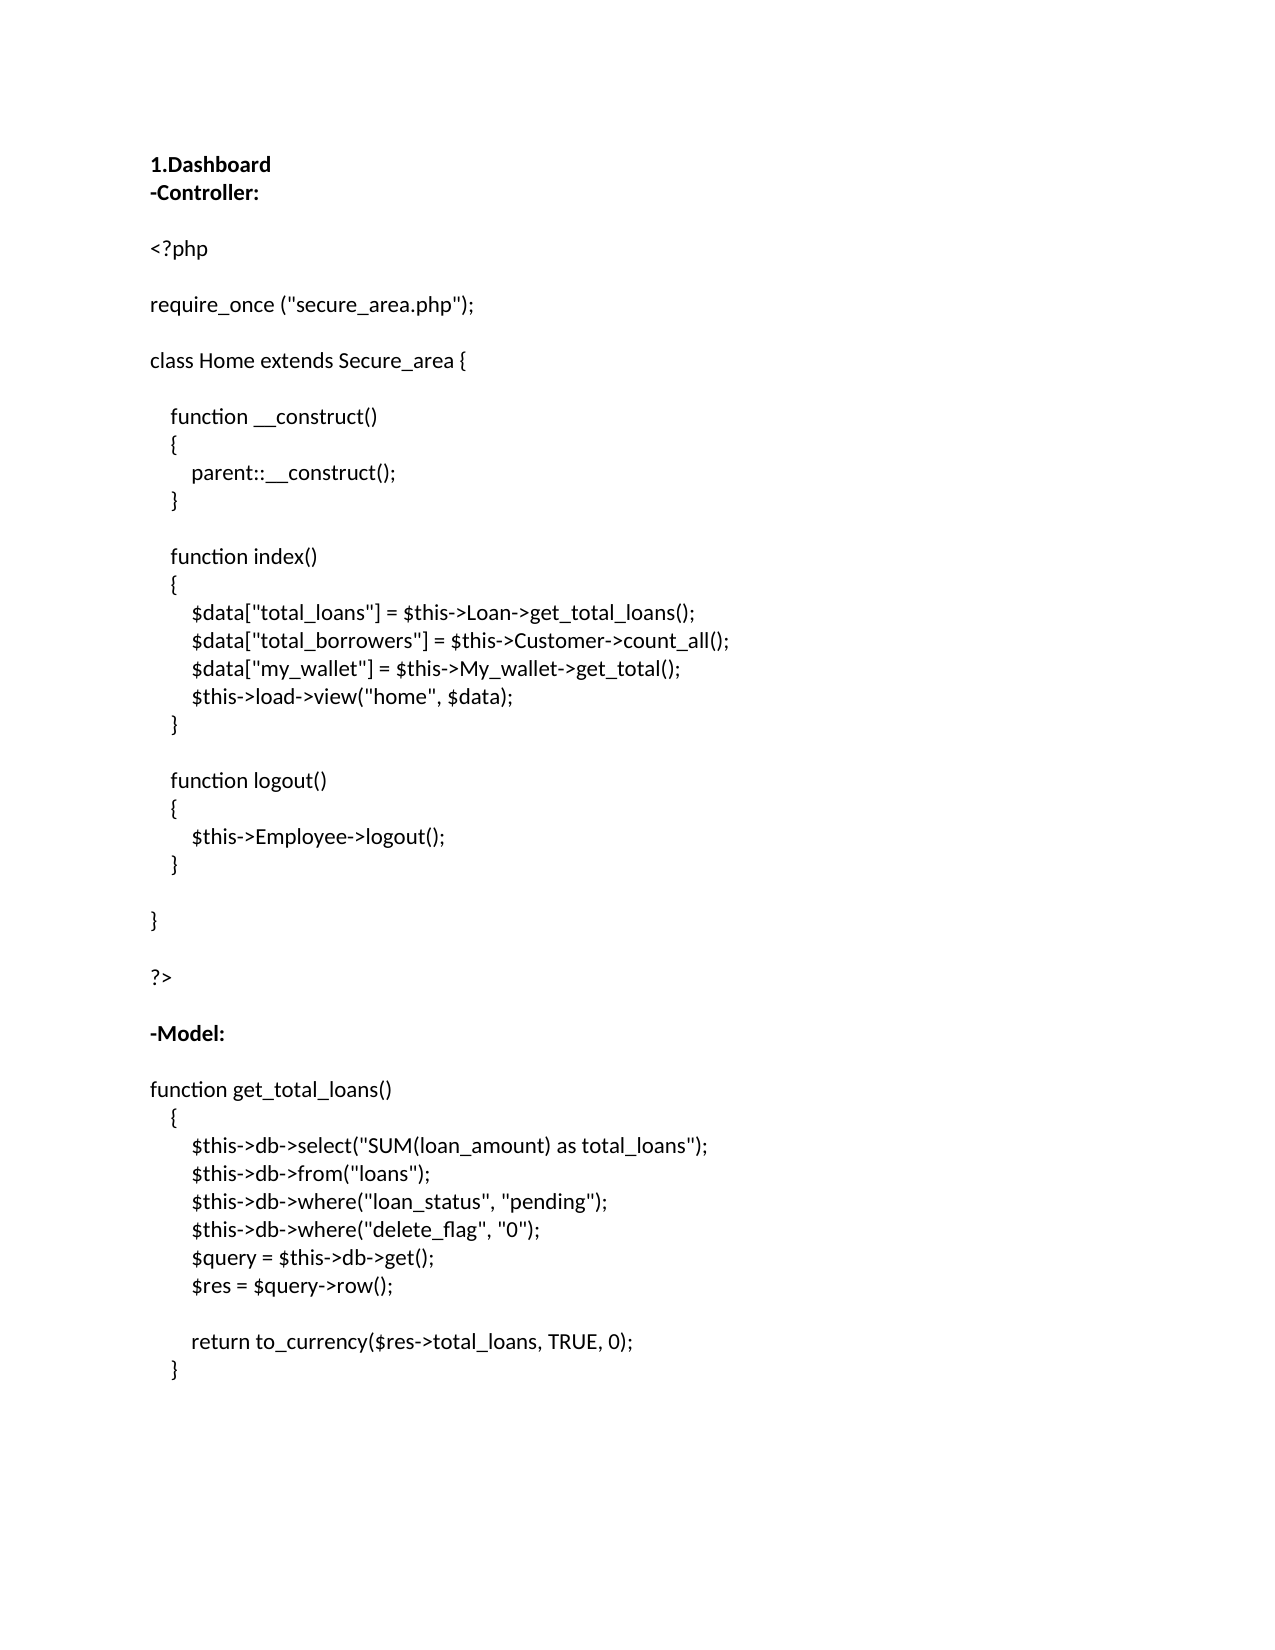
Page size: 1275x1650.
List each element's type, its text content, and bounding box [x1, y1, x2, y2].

text $this->db->select("SUM(loan_amount) as total_loans"); [150, 1131, 1125, 1159]
text } [150, 1355, 1125, 1383]
text 1.Dashboard [150, 150, 1125, 178]
text require_once ("secure_area.php"); [150, 290, 1125, 318]
text { [150, 1103, 1125, 1131]
text } [150, 710, 1125, 738]
text $data["my_wallet"] = $this->My_wallet->get_total(); [150, 654, 1125, 682]
text } [150, 486, 1125, 514]
text function get_total_loans() [150, 1075, 1125, 1103]
text $this->db->where("loan_status", "pending"); [150, 1187, 1125, 1215]
text parent::__construct(); [150, 458, 1125, 486]
text return to_currency($res->total_loans, TRUE, 0); [150, 1327, 1125, 1355]
text function logout() [150, 766, 1125, 794]
text $data["total_borrowers"] = $this->Customer->count_all(); [150, 626, 1125, 654]
text { [150, 794, 1125, 822]
text function index() [150, 542, 1125, 570]
text $this->load->view("home", $data); [150, 682, 1125, 710]
text <?php [150, 234, 1125, 262]
text $this->db->where("delete_flag", "0"); [150, 1215, 1125, 1243]
text } [150, 907, 1125, 934]
text { [150, 570, 1125, 598]
text { [150, 430, 1125, 458]
text $data["total_loans"] = $this->Loan->get_total_loans(); [150, 598, 1125, 626]
text function __construct() [150, 402, 1125, 430]
text ?> [150, 963, 1125, 991]
text -Controller: [150, 178, 1125, 206]
text class Home extends Secure_area { [150, 346, 1125, 374]
text } [150, 851, 1125, 878]
text $this->Employee->logout(); [150, 822, 1125, 851]
text $res = $query->row(); [150, 1271, 1125, 1299]
text $this->db->from("loans"); [150, 1159, 1125, 1187]
text -Model: [150, 1019, 1125, 1047]
text $query = $this->db->get(); [150, 1243, 1125, 1271]
